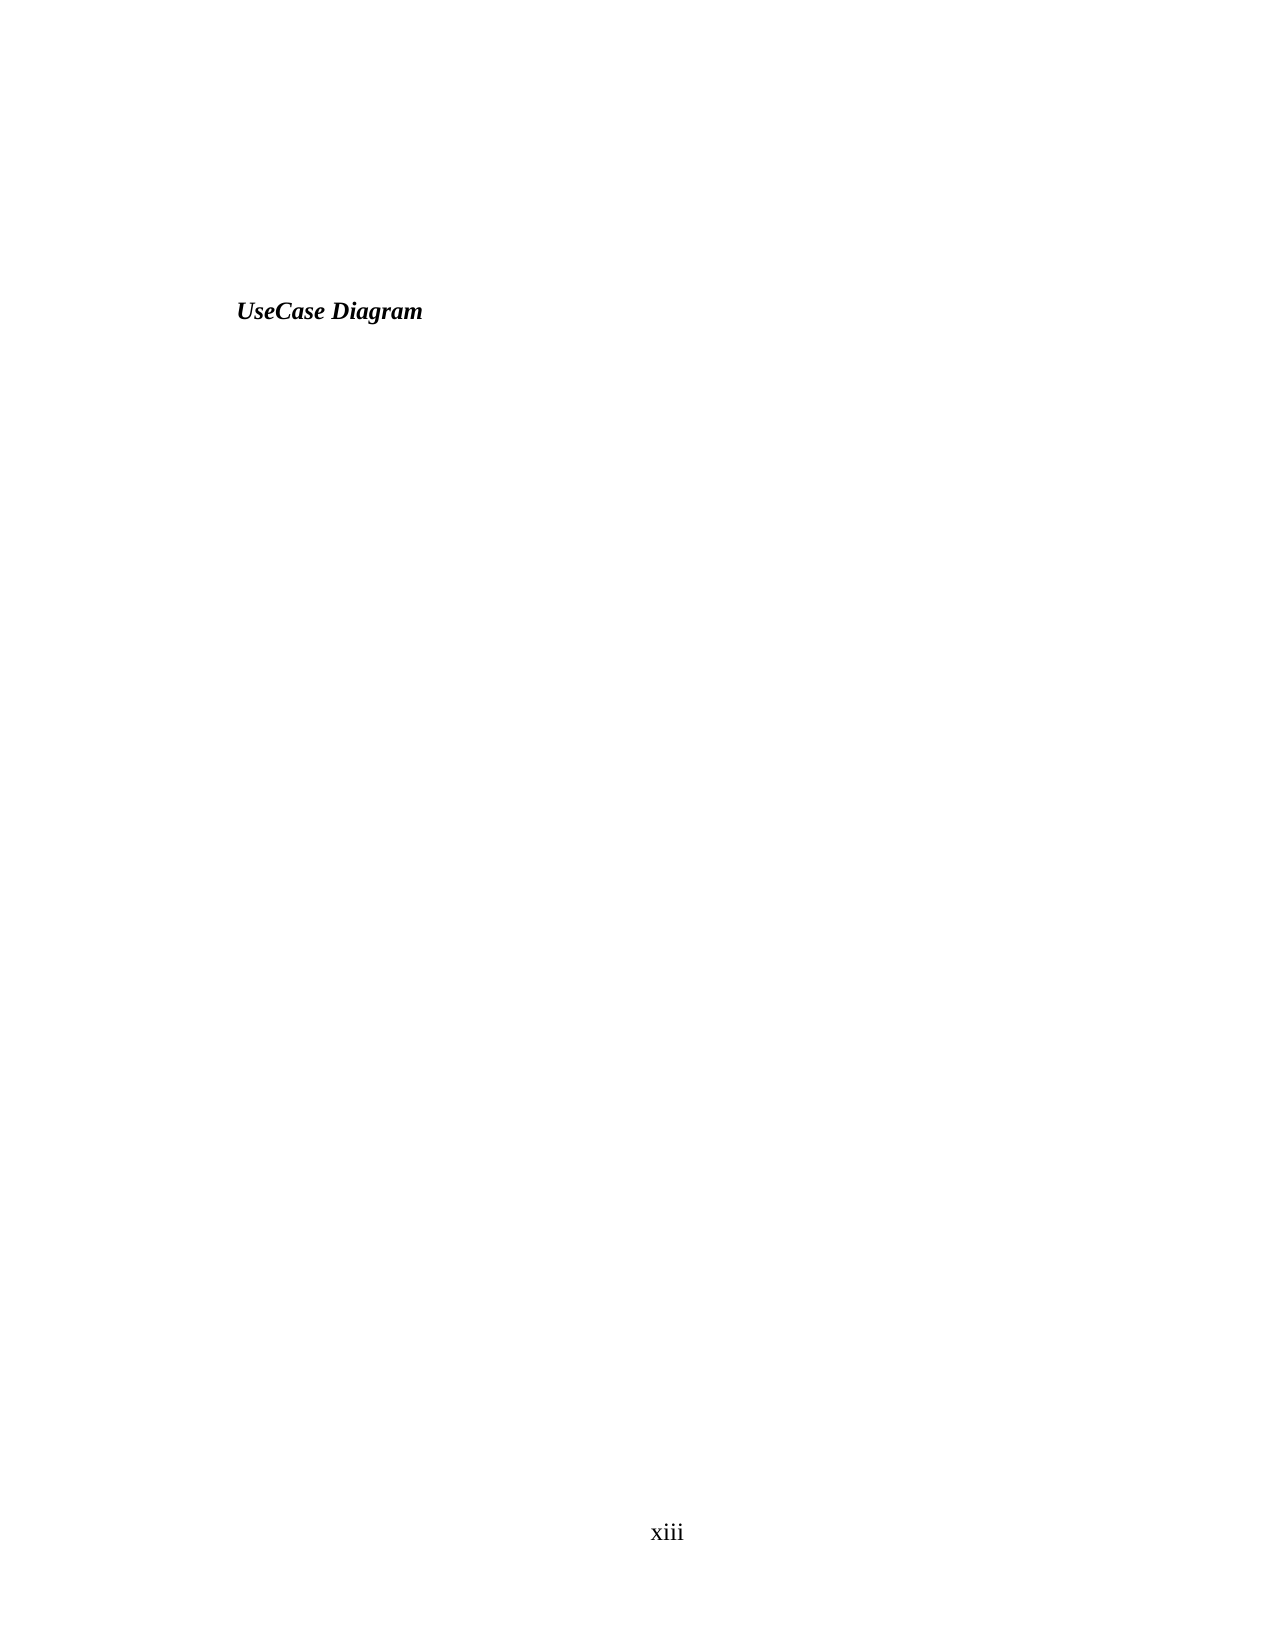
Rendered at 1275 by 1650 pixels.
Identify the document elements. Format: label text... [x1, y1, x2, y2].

text UseCase Diagram [236, 296, 1098, 325]
